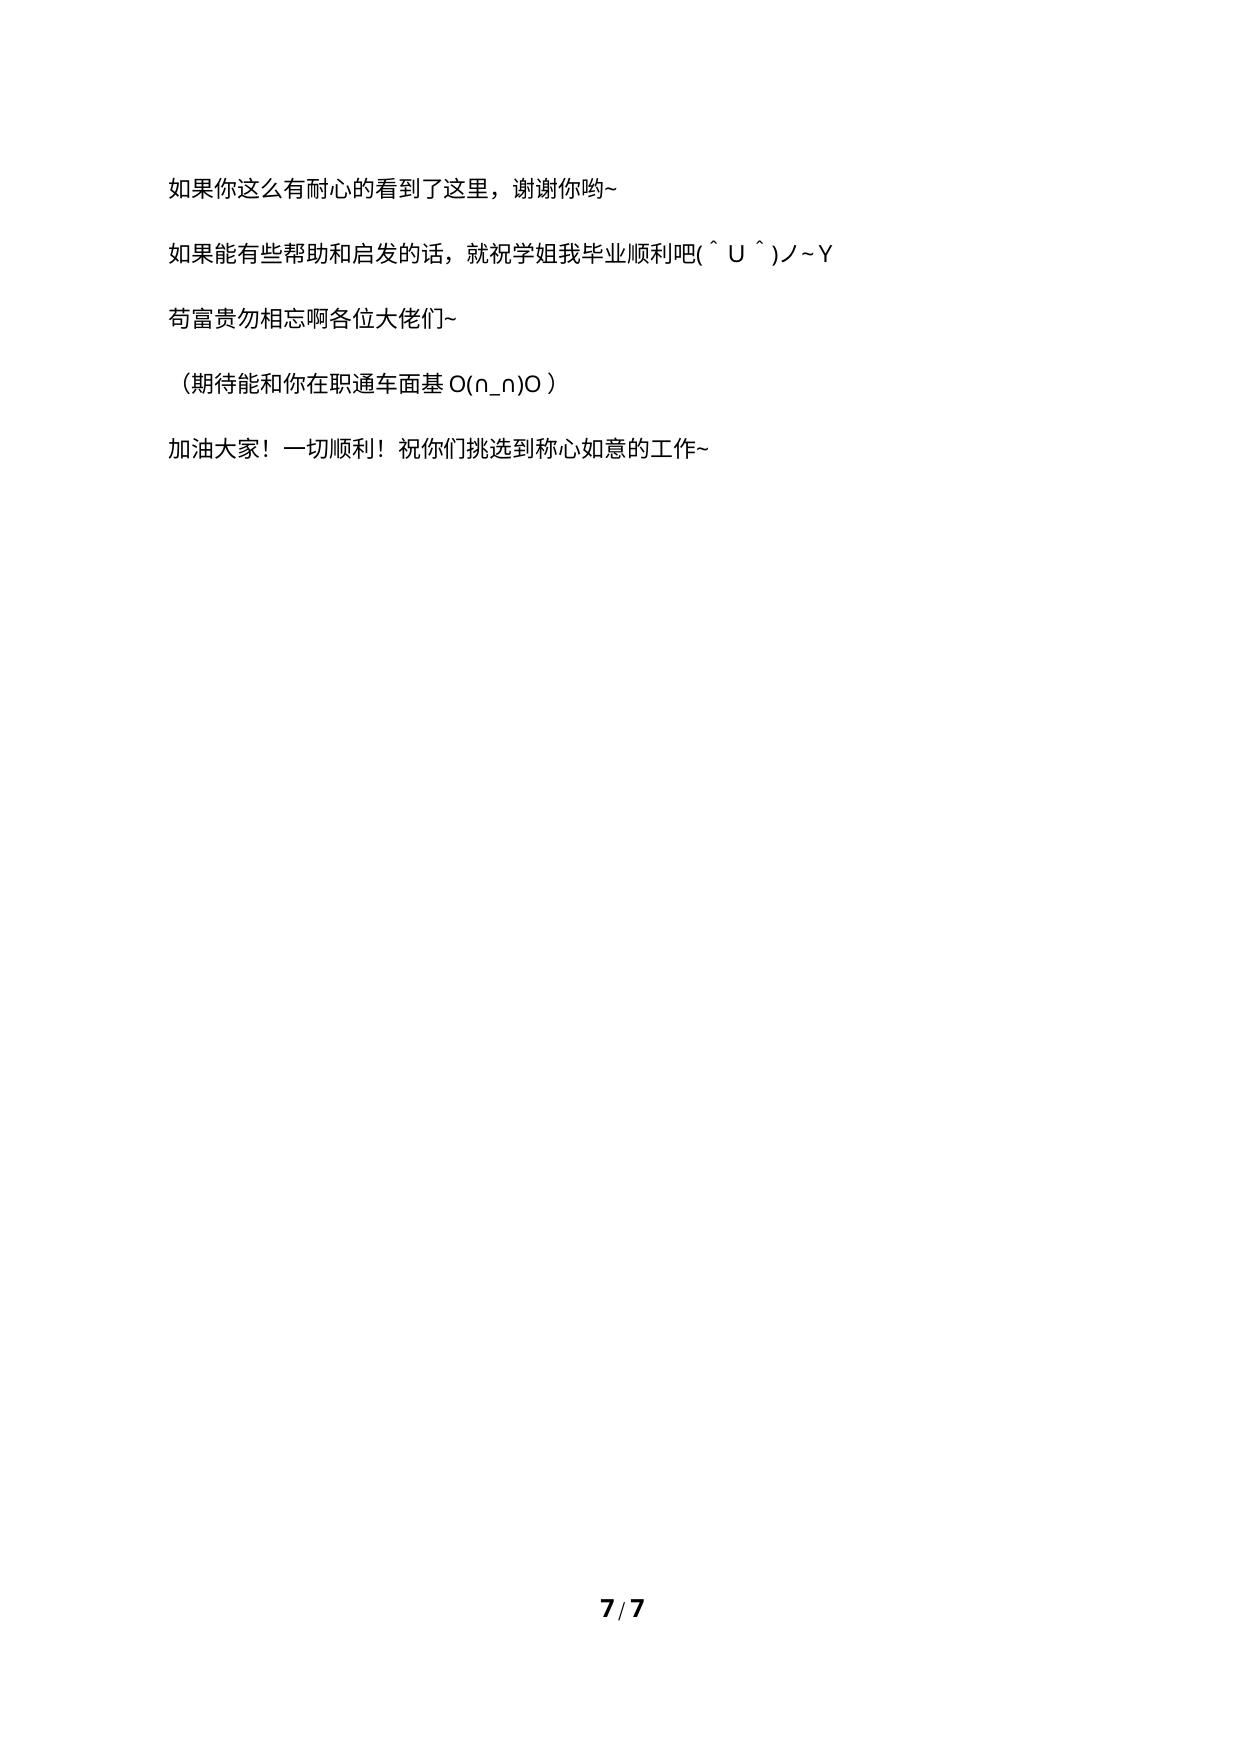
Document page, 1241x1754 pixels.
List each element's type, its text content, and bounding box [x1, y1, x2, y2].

text 如果你这么有耐心的看到了这里，谢谢你哟~ [169, 156, 1128, 221]
text （期待能和你在职通车面基O(∩_∩)O ） [169, 351, 1128, 416]
text 如果能有些帮助和启发的话，就祝学姐我毕业顺利吧(＾Ｕ＾)ノ~Ｙ [169, 221, 1128, 286]
text 苟富贵勿相忘啊各位大佬们~ [169, 286, 1128, 351]
text 加油大家！一切顺利！祝你们挑选到称心如意的工作~ [169, 416, 1128, 481]
